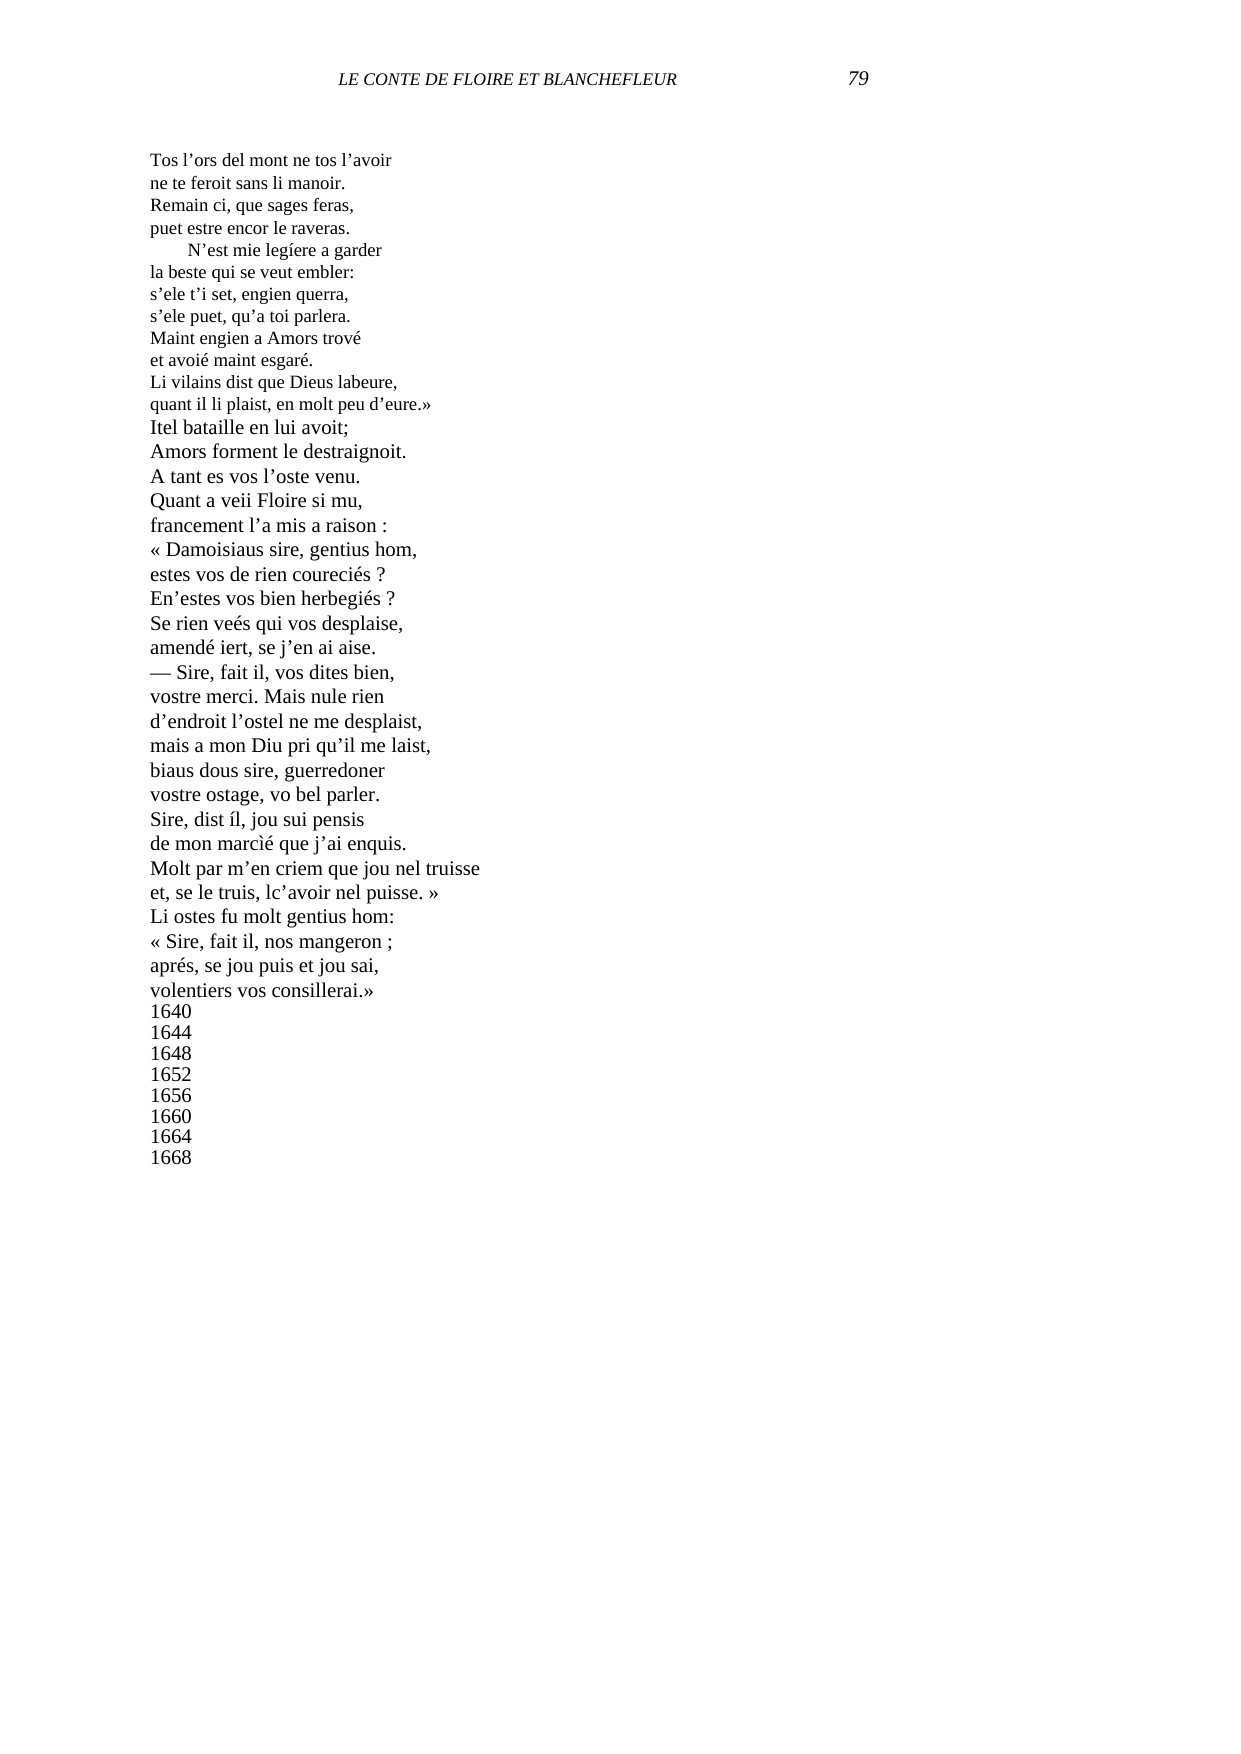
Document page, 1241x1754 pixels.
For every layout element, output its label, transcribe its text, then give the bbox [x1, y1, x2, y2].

text Itel bataille en lui avoit; [150, 415, 1090, 439]
text N’est mie legíere a garder la beste qui se veut embler: s’ele t’i set, engien querra, s’ele puet, qu’a toi parlera. [150, 239, 1090, 327]
text Se rien veés qui vos desplaise, amendé iert, se j’en ai aise. [150, 611, 1090, 659]
text — Sire, fait il, vos dites bien, vostre merci. Mais nule rien d’endroit l’ostel ne me desplaist, mais a mon Diu pri qu’il me laist, biaus dous sire, guerredoner vostre ostage, vo bel parler. [150, 659, 1090, 806]
text Remain ci, que sages feras, puet estre encor le raveras. [150, 194, 1090, 239]
text 1664 [150, 1127, 1090, 1148]
text Tos l’ors del mont ne tos l’avoir ne te feroit sans li manoir. [150, 149, 1090, 194]
text 1656 [150, 1086, 1090, 1106]
text Quant a veii Floire si mu, francement l’a mis a raison : [150, 488, 1090, 537]
text 1648 [150, 1044, 1090, 1065]
text En’estes vos bien herbegiés ? [150, 586, 1090, 611]
text « Sire, fait il, nos mangeron ; aprés, se jou puis et jou sai, volentiers vos consillerai.» [150, 929, 1090, 1002]
text Molt par m’en criem que jou nel truisse et, se le truis, lc’avoir nel puisse. » [150, 855, 1090, 904]
text Maint engien a Amors trové et avoié maint esgaré. [150, 327, 1090, 371]
text 1644 [150, 1023, 1090, 1044]
text Li vilains dist que Dieus labeure, quant il li plaist, en molt peu d’eure.» [150, 371, 1090, 415]
text 1652 [150, 1065, 1090, 1086]
text Sire, dist íl, jou sui pensis de mon marcìé que j’ai enquis. [150, 806, 1090, 855]
text « Damoisiaus sire, gentius hom, estes vos de rien coureciés ? [150, 537, 1090, 586]
text 1660 [150, 1106, 1090, 1127]
text 1668 [150, 1148, 1090, 1169]
text Li ostes fu molt gentius hom: [150, 904, 1090, 929]
text 1640 [150, 1002, 1090, 1023]
text Amors forment le destraignoit. [150, 439, 1090, 464]
text A tant es vos l’oste venu. [150, 464, 1090, 488]
